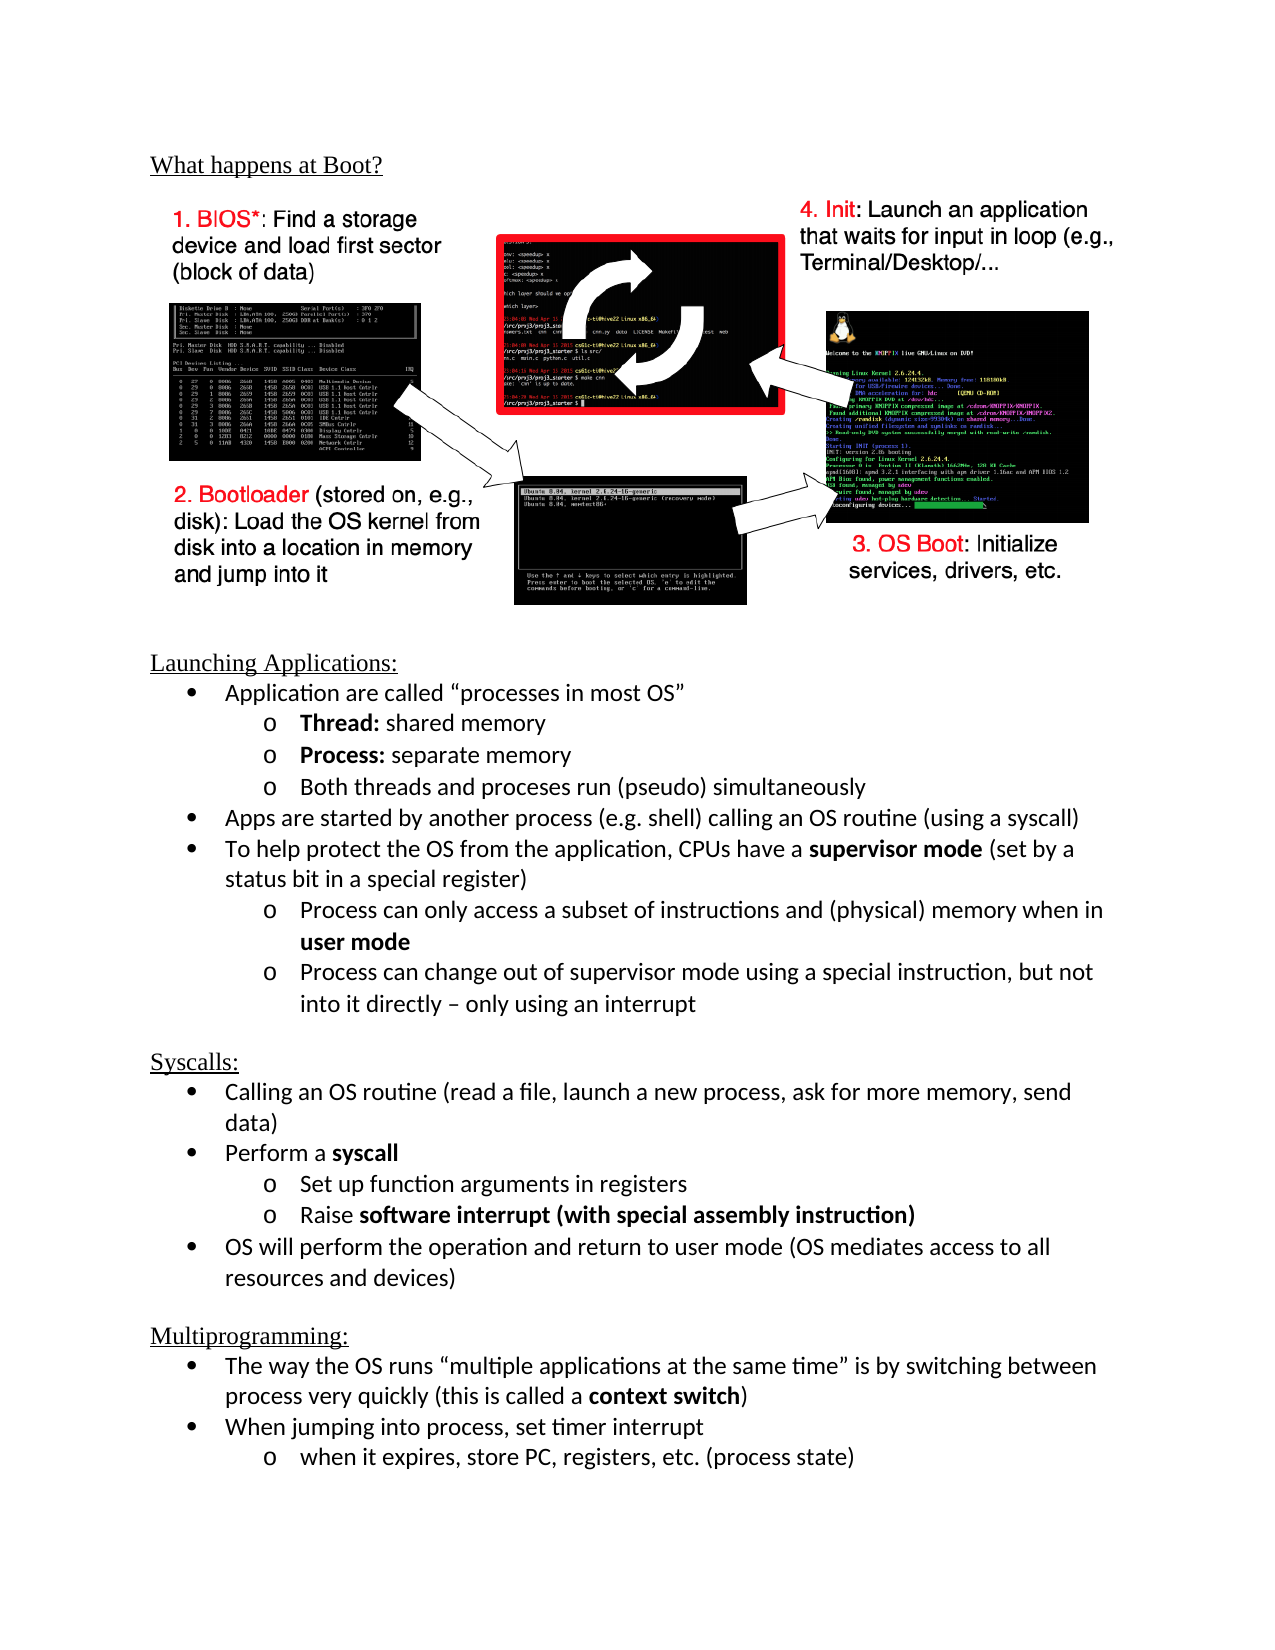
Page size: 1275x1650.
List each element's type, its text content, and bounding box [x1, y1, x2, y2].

list Both threads and proceses run (pseudo) simultaneously [262, 771, 1125, 802]
list Process can only access a subset of instructions and (physical) memory when in user mode [262, 894, 1125, 956]
list Perform a syscall [187, 1137, 1125, 1168]
list Calling an OS routine (read a file, launch a new process, ask for more memory, send data) [187, 1076, 1125, 1137]
list Thread: shared memory [262, 707, 1125, 739]
list Raise software interrupt (with special assembly instruction) [262, 1199, 1125, 1231]
picture [150, 178, 1125, 620]
list Process: separate memory [262, 739, 1125, 771]
list The way the OS runs “multiple applications at the same time” is by switching between process very quickly (this is called a context switch) [187, 1350, 1125, 1411]
list Apps are started by another process (e.g. shell) calling an OS routine (using a syscall) [187, 802, 1125, 833]
text Syscalls: [150, 1047, 1125, 1076]
text Multiprogramming: [150, 1321, 1125, 1350]
list when it expires, store PC, registers, etc. (process state) [262, 1441, 1125, 1473]
list Process can change out of supervisor mode using a special instruction, but not into it directly – only using an interrupt [262, 956, 1125, 1019]
list OS will perform the operation and return to user mode (OS mediates access to all resources and devices) [187, 1231, 1125, 1292]
list To help protect the OS from the application, CPUs have a supervisor mode (set by a status bit in a special register) [187, 833, 1125, 894]
text Launching Applications: [150, 648, 1125, 677]
list When jumping into process, set timer interrupt [187, 1411, 1125, 1441]
list Set up function arguments in registers [262, 1168, 1125, 1199]
text What happens at Boot? [150, 150, 1125, 178]
list Application are called “processes in most OS” [187, 677, 1125, 707]
